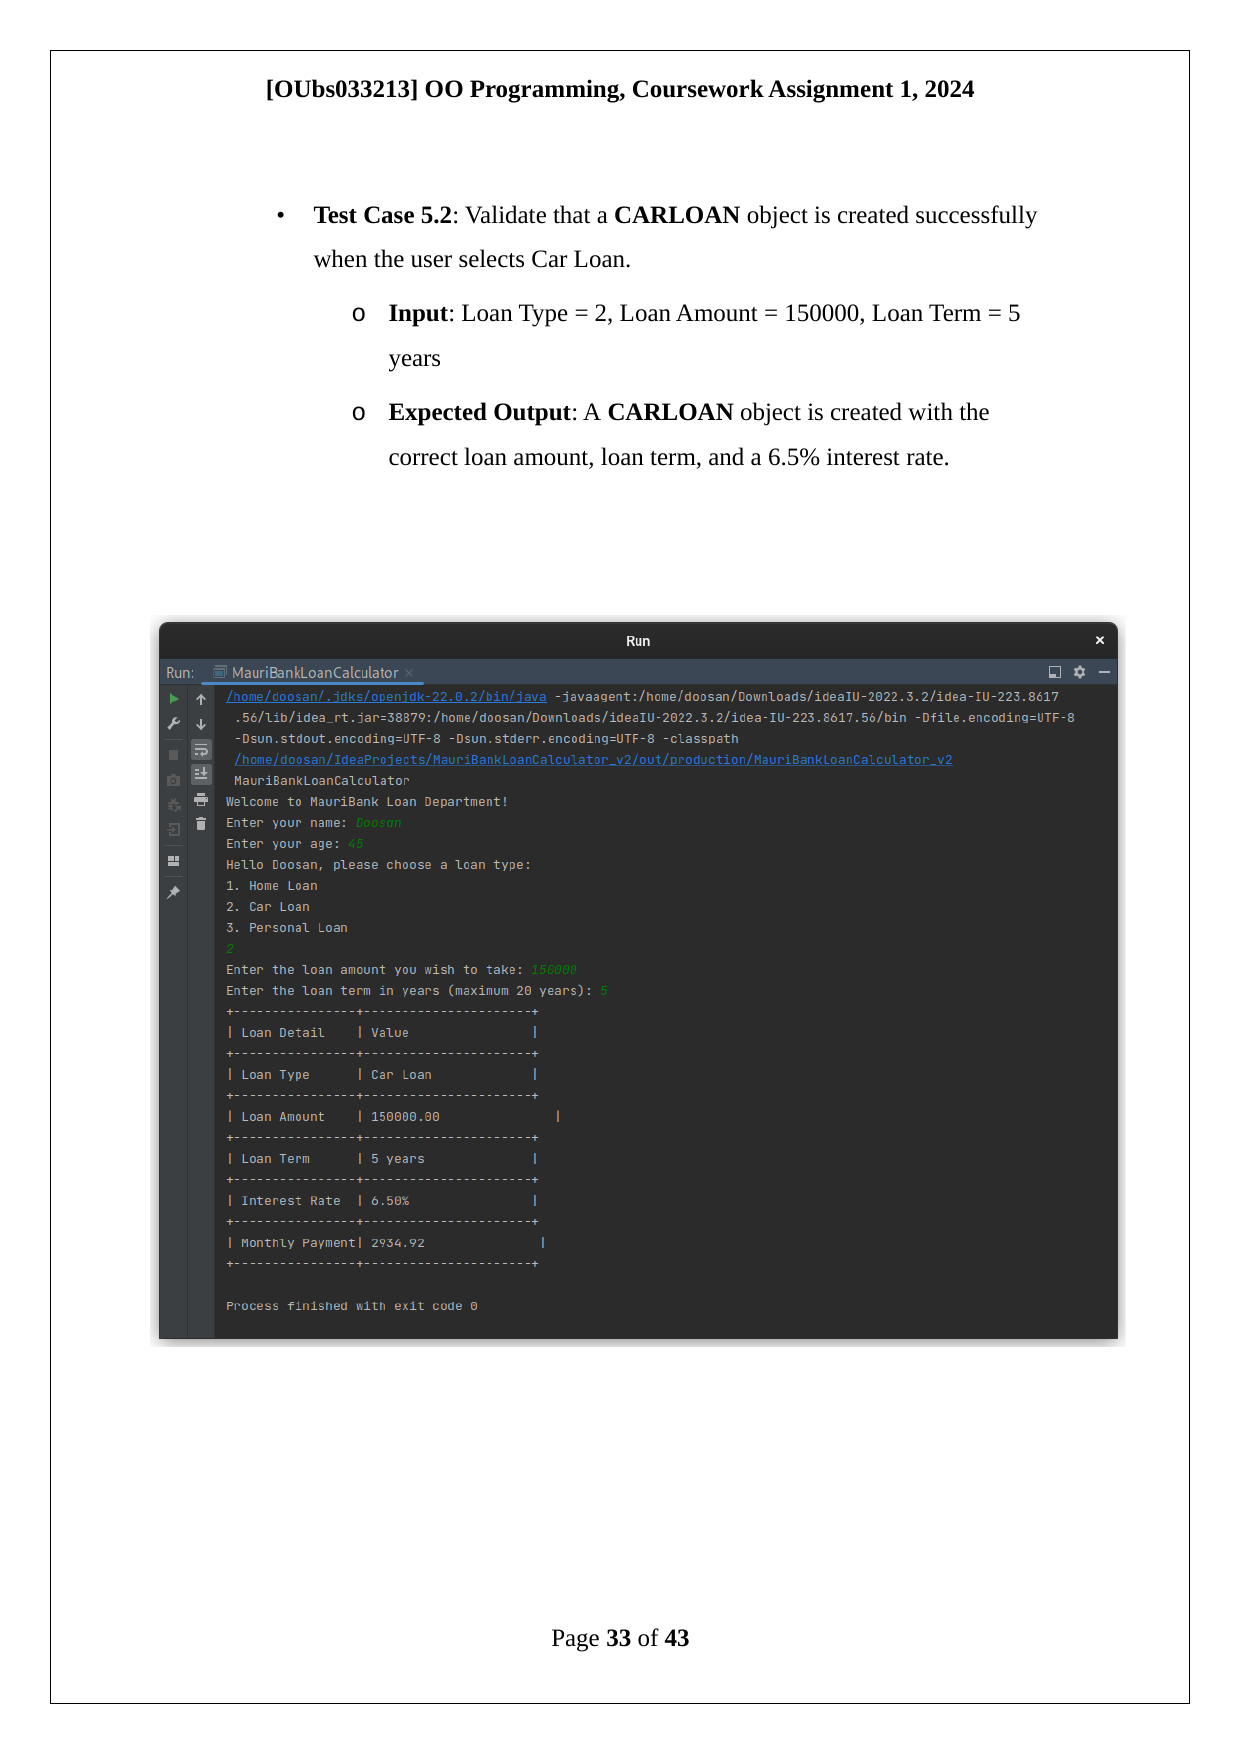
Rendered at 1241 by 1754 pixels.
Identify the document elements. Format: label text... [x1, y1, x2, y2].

list Test Case 5.2: Validate that a CARLOAN object is created successfully when the user selects Car Loan. [276, 201, 1054, 272]
list Expected Output: A CARLOAN object is created with the correct loan amount, loan term, and a 6.5% interest rate. [351, 397, 1054, 471]
list Input: Loan Type = 2, Loan Amount = 150000, Loan Term = 5 years [351, 298, 1054, 372]
picture [150, 615, 1126, 1347]
